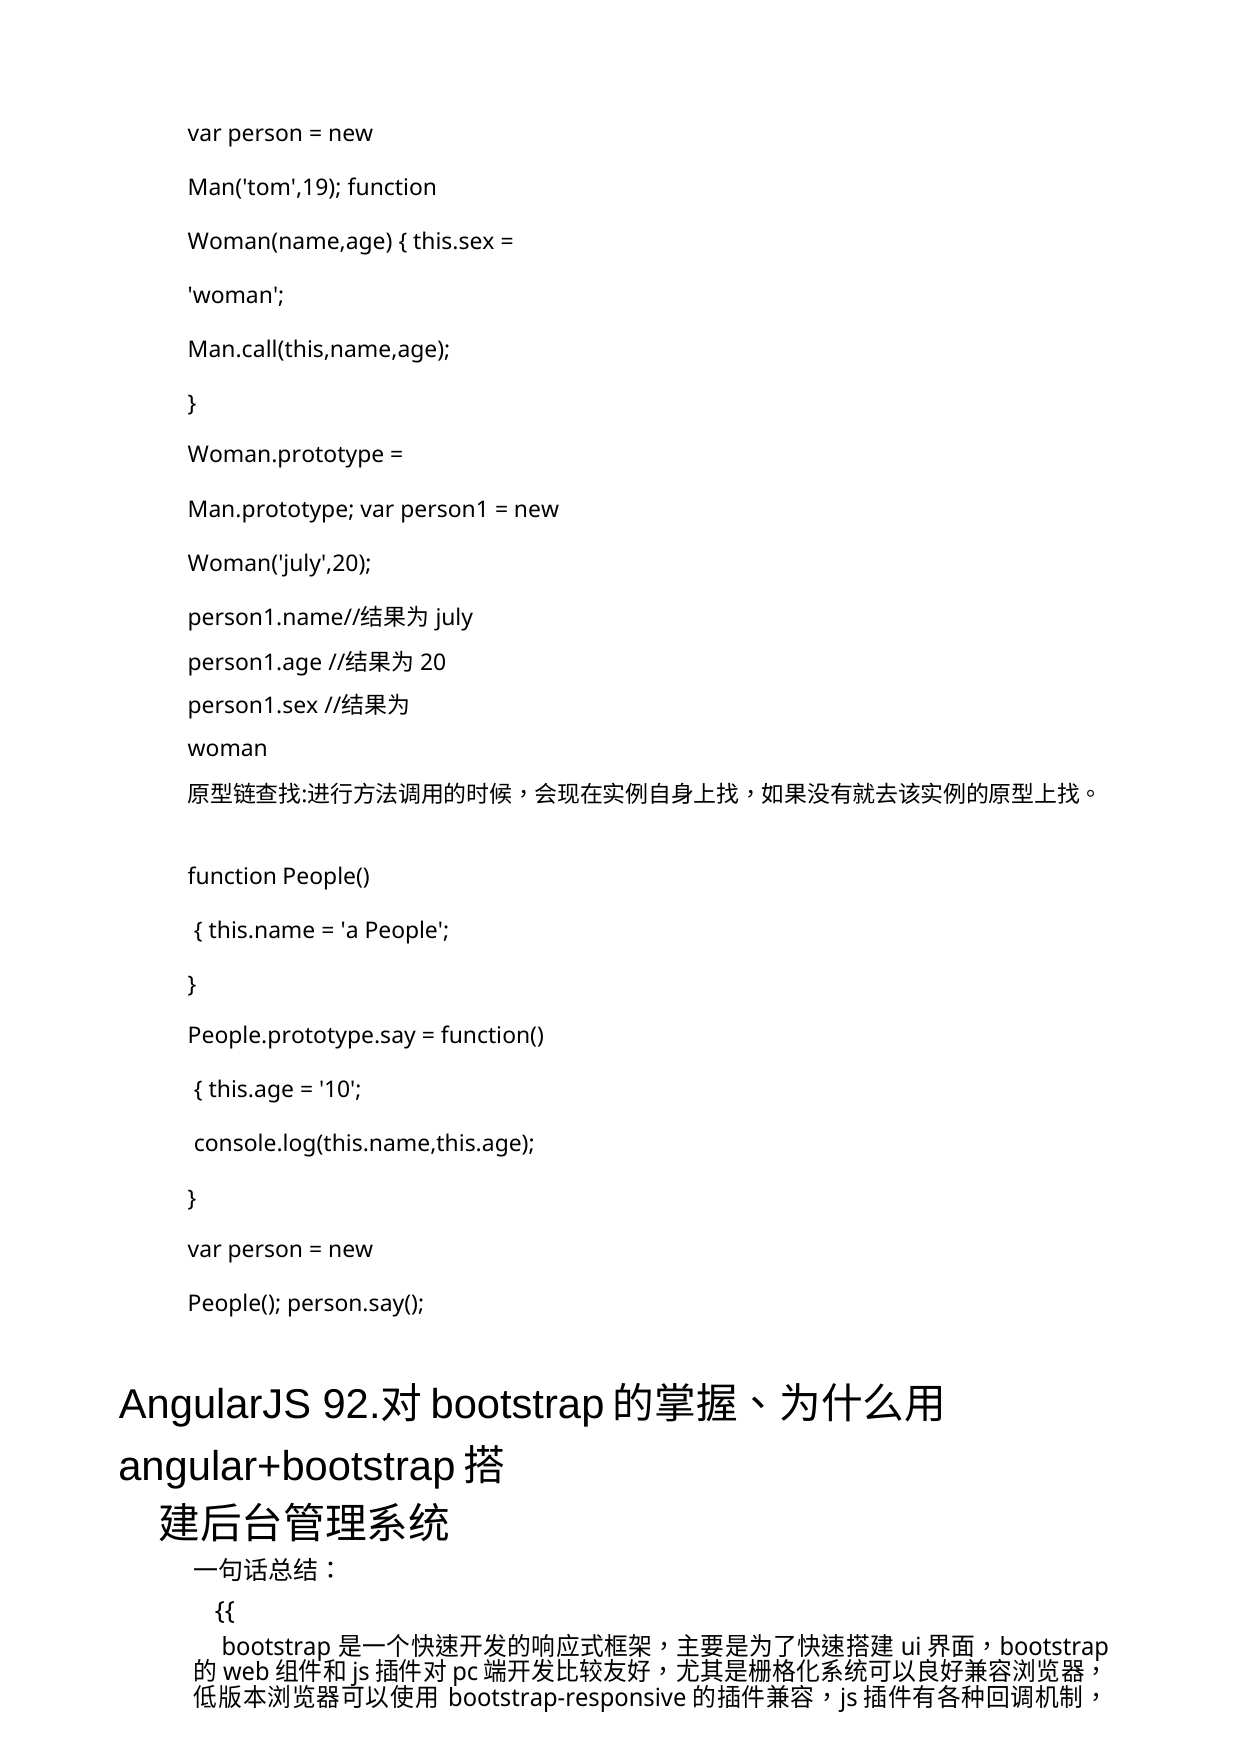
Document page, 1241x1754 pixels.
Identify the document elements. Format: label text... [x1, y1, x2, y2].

text 一句话总结： [194, 1552, 1134, 1586]
subtitle AngularJS 92.对bootstrap的掌握、为什么用angular+bootstrap搭 [118, 1368, 1102, 1493]
text Woman.prototype = Man.prototype; var person1 = new Woman('july',20); [187, 438, 566, 578]
text var person = new People(); person.say(); [187, 1233, 467, 1318]
text var person = new Man('tom',19); function Woman(name,age) { this.sex = 'woman'; Man.call(this,name,age); [187, 117, 523, 364]
text } [187, 1181, 1134, 1213]
text function People() { this.name = 'a People'; [187, 860, 474, 945]
text 原型链查找:进行方法调用的时候，会现在实例自身上找，如果没有就去该实例的原型上找。 [187, 778, 1134, 809]
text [194, 1635, 1109, 1713]
text } [187, 968, 1134, 999]
text {{ [214, 1586, 1076, 1628]
text 建后台管理系统 [158, 1493, 1134, 1549]
text People.prototype.say = function() { this.age = '10'; console.log(this.name,this.age); [187, 1019, 621, 1159]
text person1.name//结果为 july [187, 601, 1134, 631]
text person1.age //结果为 20 person1.sex //结果为 woman [187, 646, 482, 763]
text } [187, 387, 1134, 418]
